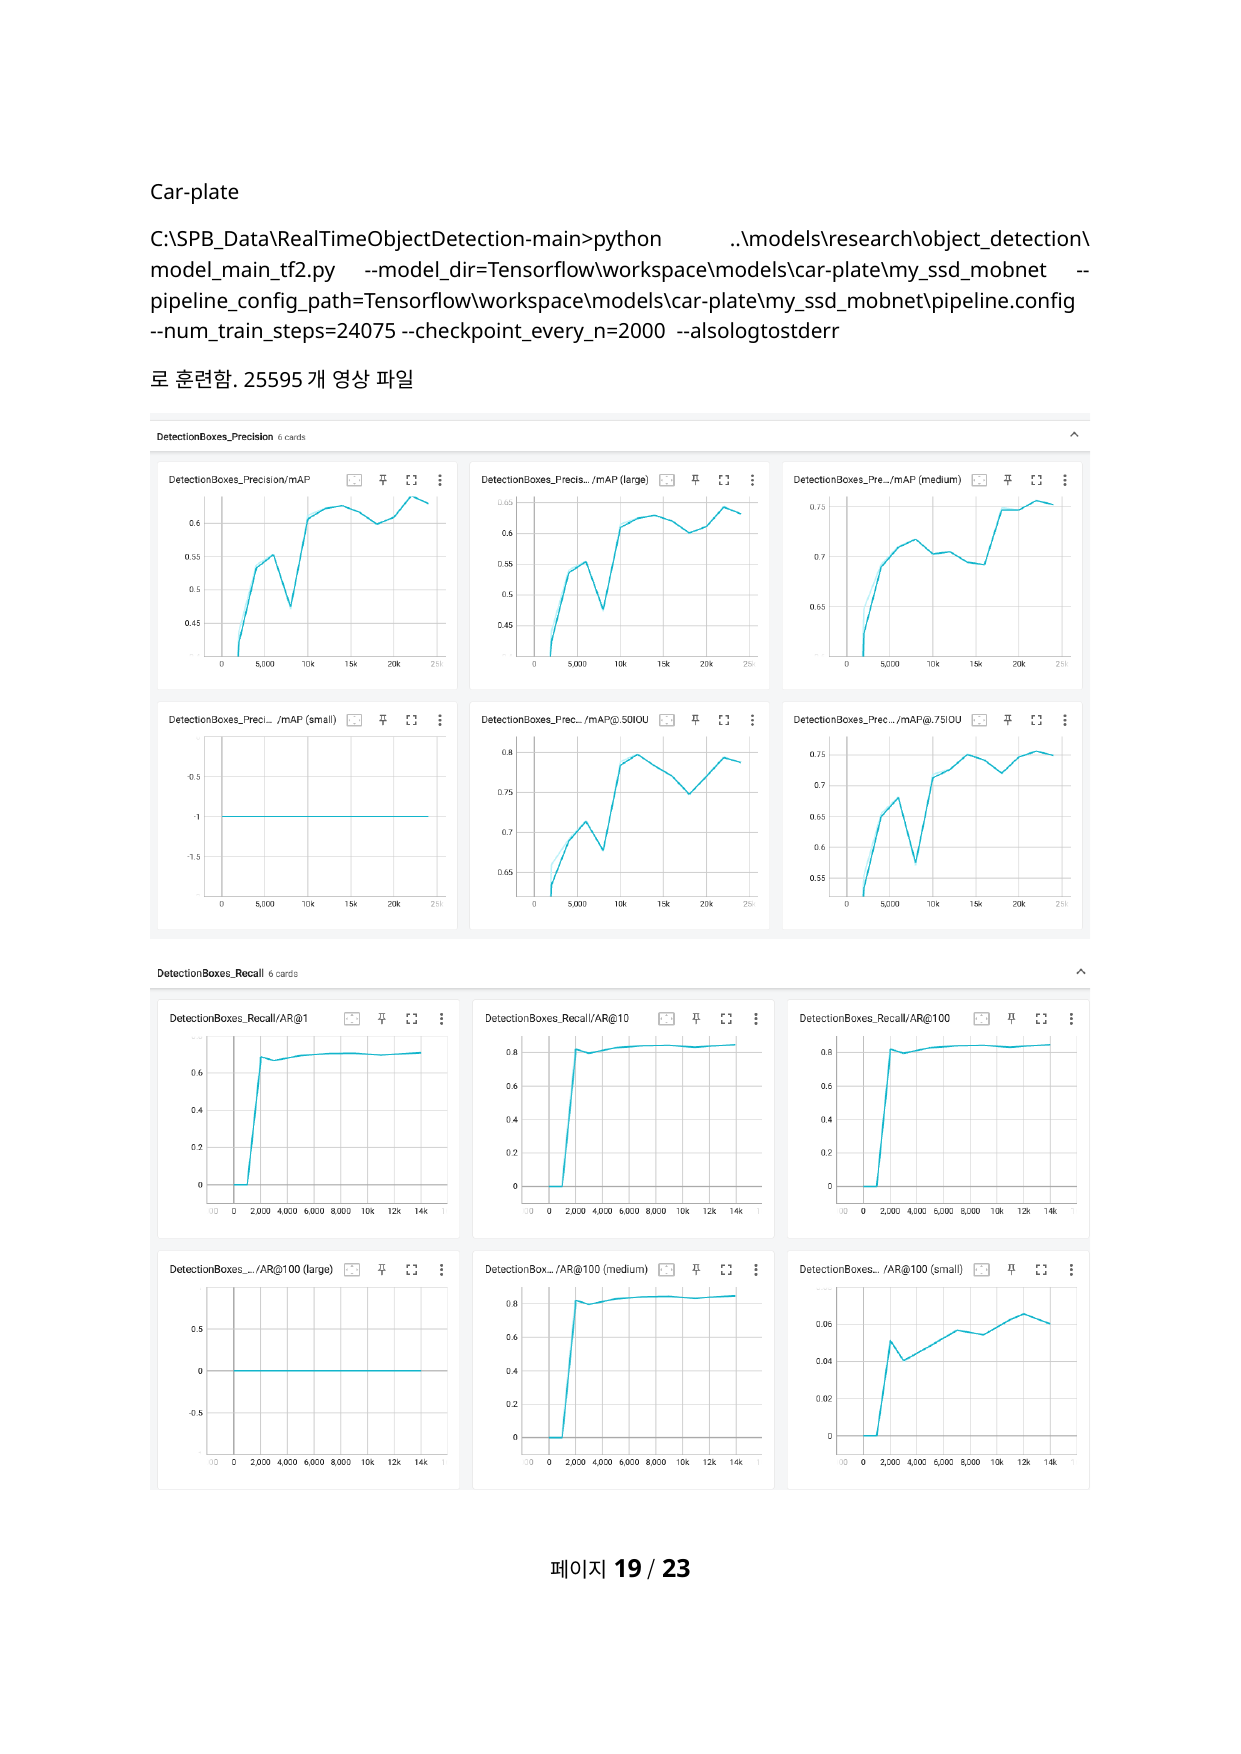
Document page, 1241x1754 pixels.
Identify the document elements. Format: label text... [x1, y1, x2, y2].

text 로 훈련함. 25595개 영상 파일 [150, 364, 1090, 394]
picture [150, 957, 1091, 1490]
text C:\SPB_Data\RealTimeObjectDetection-main>python ..\models\research\object_detection\model_main_tf2.py --model_dir=Tensorflow\workspace\models\car-plate\my_ssd_mobnet --pipeline_config_path=Tensorflow\workspace\models\car-plate\my_ssd_mobnet\pipeline.config --num_train_steps=24075 --checkpoint_every_n=2000 --alsologtostderr [150, 224, 1090, 345]
text Car-plate [150, 177, 1090, 206]
picture [150, 413, 1091, 939]
